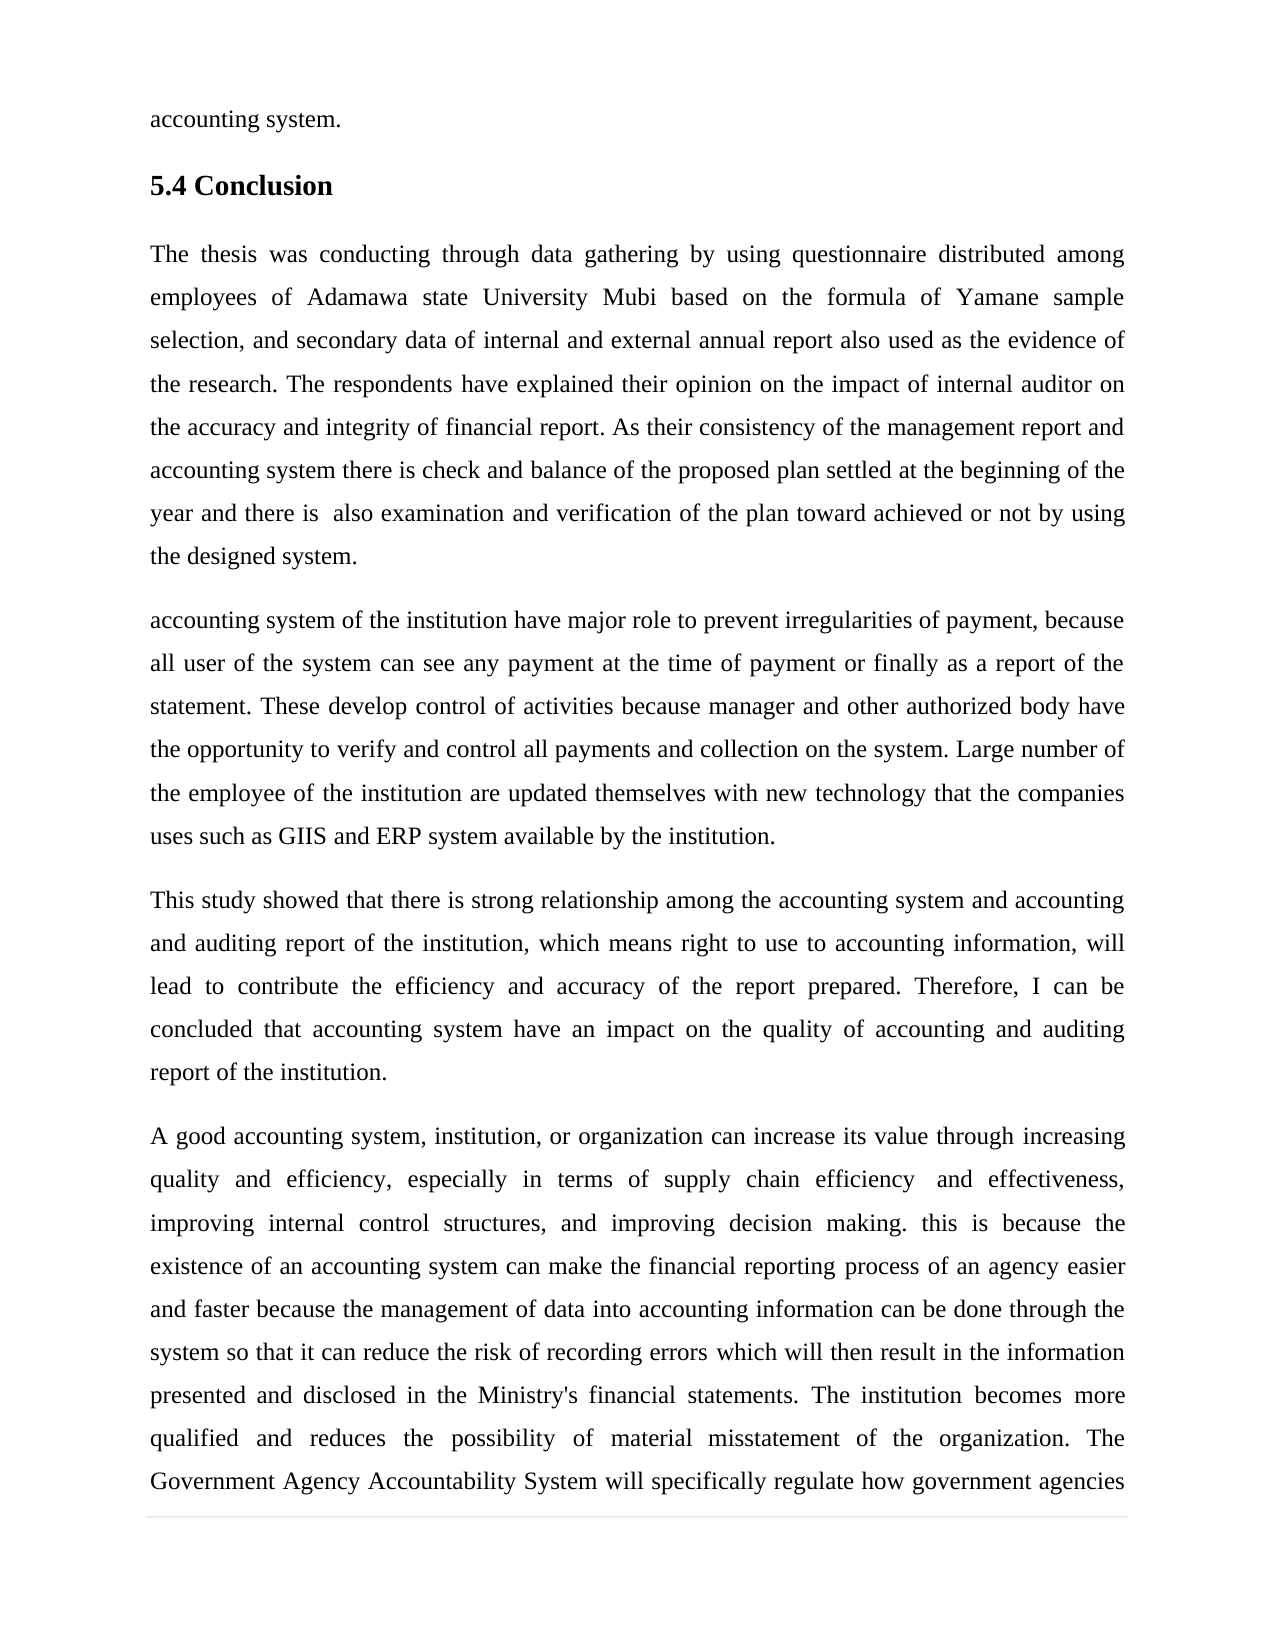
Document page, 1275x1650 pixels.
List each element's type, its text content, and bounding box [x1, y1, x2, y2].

text The thesis was conducting through data gathering by using questionnaire distributed among employees of Adamawa state University Mubi based on the formula of Yamane sample selection, and secondary data of internal and external annual report also used as the evidence of the research. The respondents have explained their opinion on the impact of internal auditor on the accuracy and integrity of financial report. As their consistency of the management report and accounting system there is check and balance of the proposed plan settled at the beginning of the year and there is also examination and verification of the plan toward achieved or not by using the designed system. [150, 239, 1125, 570]
text accounting system of the institution have major role to prevent irregularities of payment, because all user of the system can see any payment at the time of payment or finally as a report of the statement. These develop control of activities because manager and other authorized body have the opportunity to verify and control all payments and collection on the system. Large number of the employee of the institution are updated themselves with new technology that the companies uses such as GIIS and ERP system available by the institution. [150, 605, 1126, 849]
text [150, 1121, 1125, 1495]
text This study showed that there is strong relationship among the accounting system and accounting and auditing report of the institution, which means right to use to accounting information, will lead to contribute the efficiency and accuracy of the report prepared. Therefore, I can be concluded that accounting system have an impact on the quality of accounting and auditing report of the institution. [150, 885, 1125, 1086]
subtitle Conclusion [150, 168, 1250, 202]
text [150, 104, 1126, 133]
